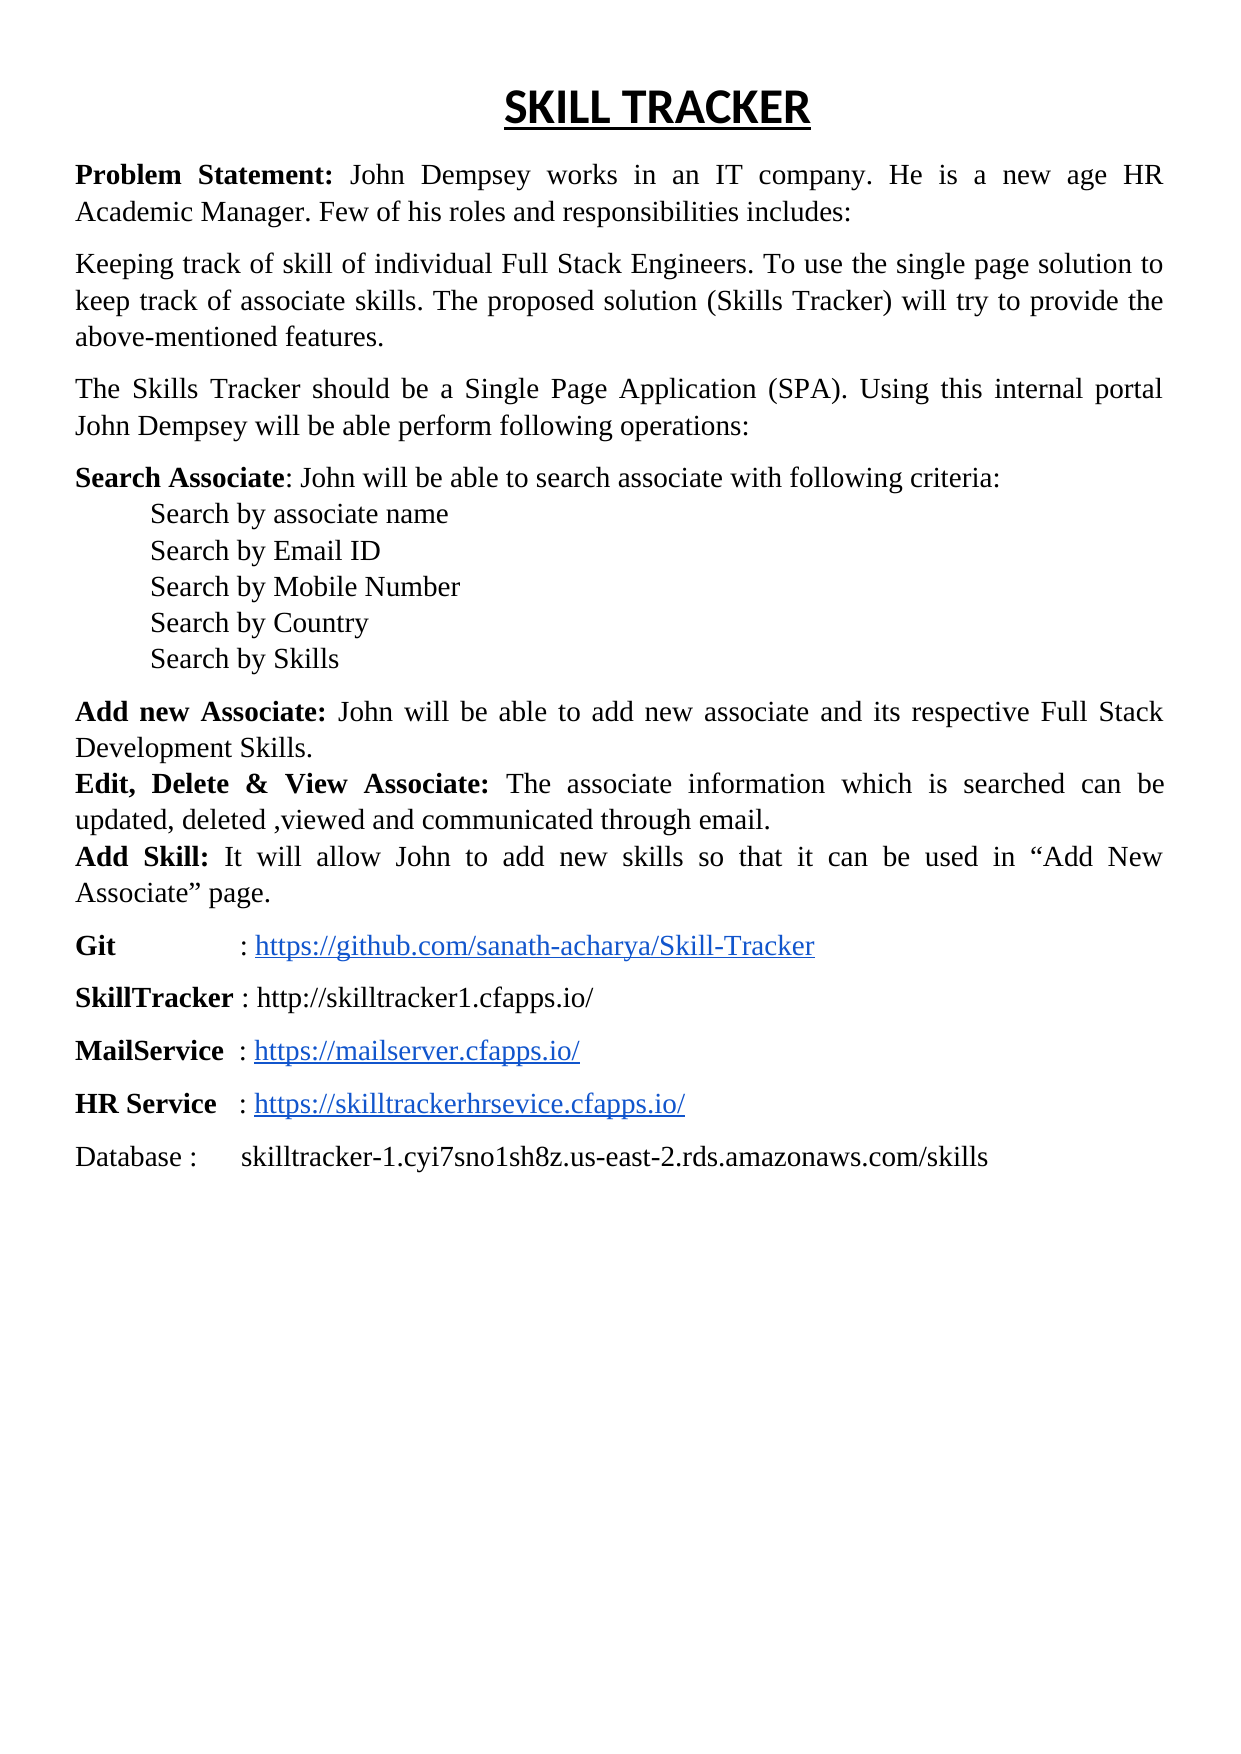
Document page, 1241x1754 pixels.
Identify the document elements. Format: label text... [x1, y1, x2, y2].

text HR Service : https://skilltrackerhrsevice.cfapps.io/ [75, 1086, 1165, 1119]
text Edit, Delete & View Associate: The associate information which is searched can be updated, deleted ,viewed and communicated through email. [75, 766, 1165, 836]
text Search by Skills [150, 641, 1165, 675]
text Search by Country [150, 605, 1165, 639]
text The Skills Tracker should be a Single Page Application (SPA). Using this internal portal John Dempsey will be able perform following operations: [75, 372, 1165, 441]
text Problem Statement: John Dempsey works in an IT company. He is a new age HR Academic Manager. Few of his roles and responsibilities includes: [75, 157, 1165, 227]
text Git : https://github.com/sanath-acharya/Skill-Tracker [75, 928, 1165, 961]
text Add new Associate: John will be able to add new associate and its respective Full Stack Development Skills. [75, 694, 1165, 764]
text MailService : https://mailserver.cfapps.io/ [75, 1033, 1165, 1067]
text Keeping track of skill of individual Full Stack Engineers. To use the single page solution to keep track of associate skills. The proposed solution (Skills Tracker) will try to provide the above-mentioned features. [75, 246, 1165, 352]
text SkillTracker : http://skilltracker1.cfapps.io/ [75, 980, 1165, 1014]
text Search Associate: John will be able to search associate with following criteria: [75, 461, 1165, 494]
text SKILL TRACKER [75, 75, 1165, 136]
text Database : skilltracker-1.cyi7sno1sh8z.us-east-2.rds.amazonaws.com/skills [75, 1139, 1165, 1172]
text Search by Email ID [150, 533, 1165, 566]
text Add Skill: It will allow John to add new skills so that it can be used in “Add New Associate” page. [75, 839, 1165, 908]
text Search by Mobile Number [150, 569, 1165, 602]
text Search by associate name [150, 497, 1165, 530]
